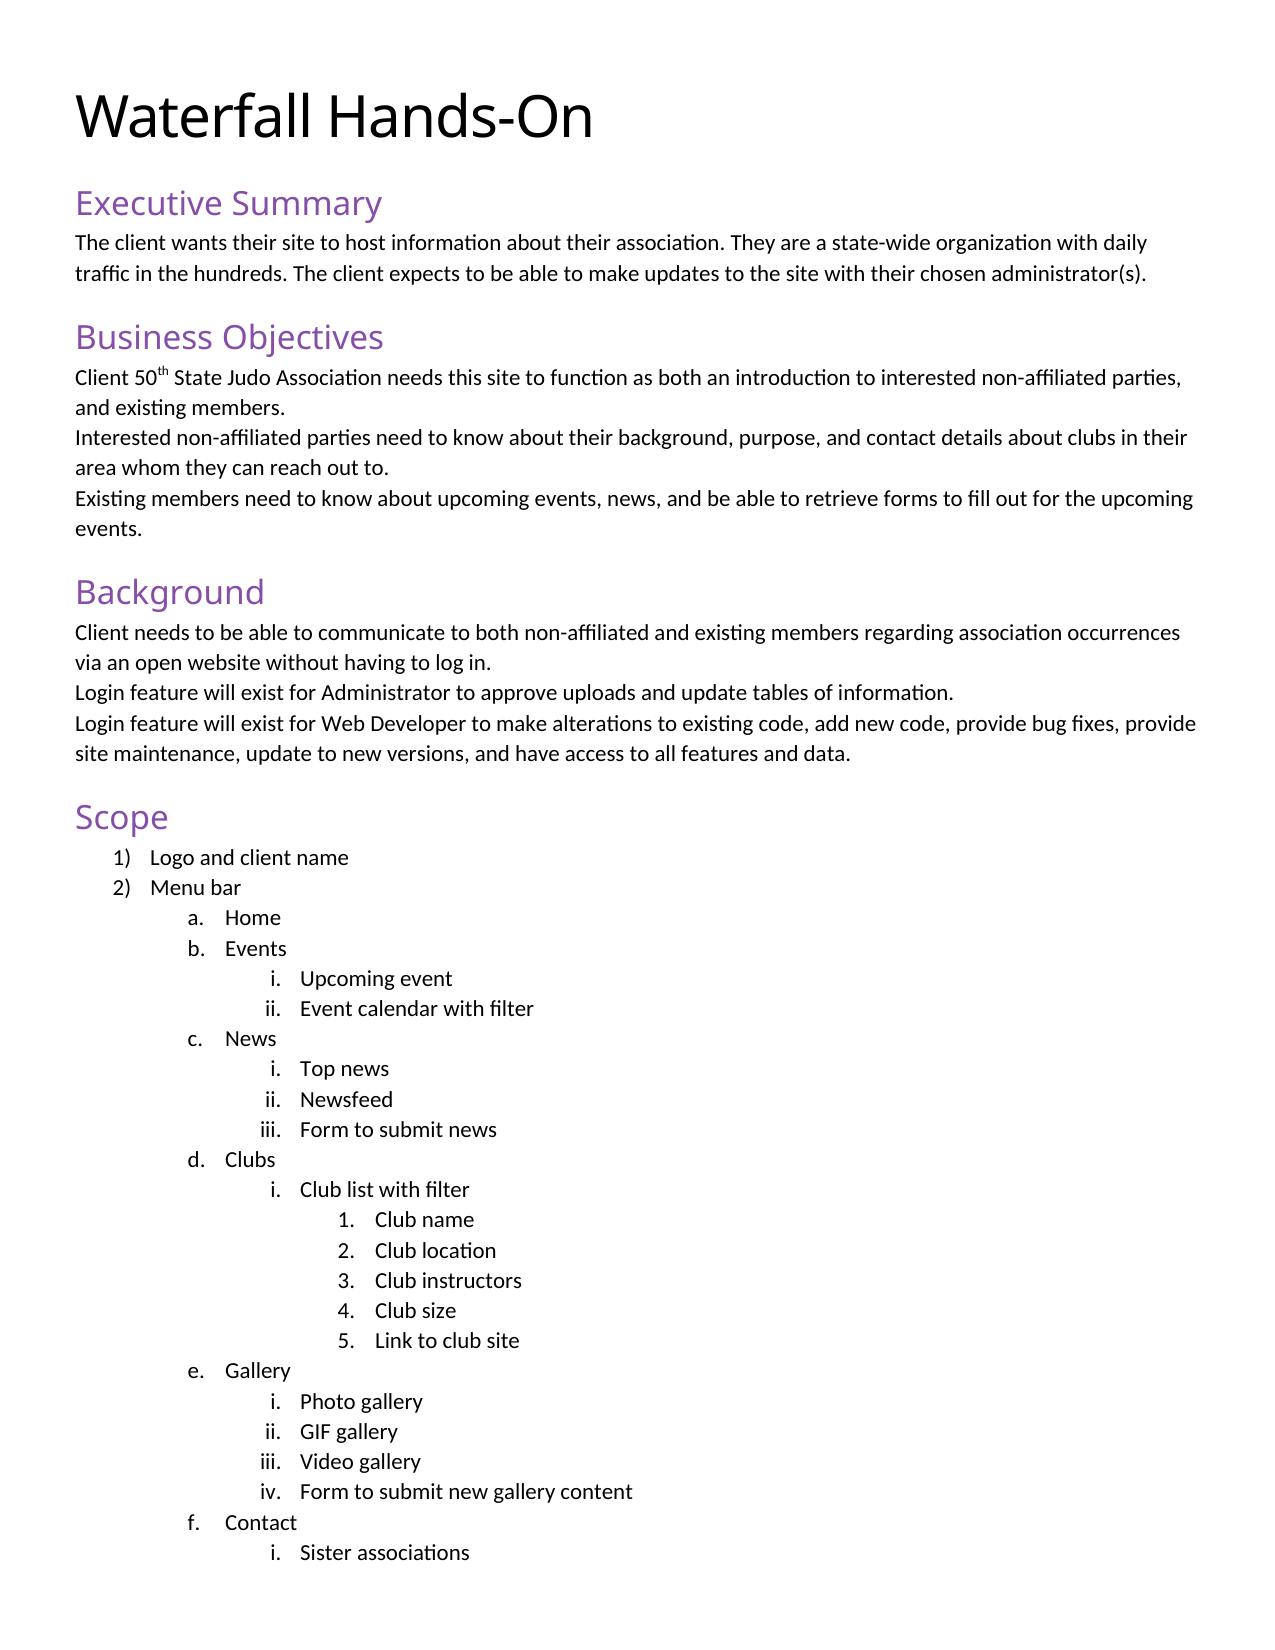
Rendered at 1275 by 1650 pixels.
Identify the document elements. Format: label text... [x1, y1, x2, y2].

list Gallery [187, 1357, 1200, 1384]
subtitle Background [75, 569, 1200, 614]
title Waterfall Hands-On [75, 75, 1200, 154]
list Club size [337, 1296, 1200, 1324]
text Client needs to be able to communicate to both non-affiliated and existing members regarding association occurrences via an open website without having to log in. Login feature will exist for Administrator to approve uploads and update tables of information. Login feature will exist for Web Developer to make alterations to existing code, add new code, provide bug fixes, provide site maintenance, update to new versions, and have access to all features and data. [75, 618, 1200, 767]
list Clubs [187, 1145, 1200, 1173]
text Client 50th State Judo Association needs this site to function as both an introduction to interested non-affiliated parties, and existing members. Interested non-affiliated parties need to know about their background, purpose, and contact details about clubs in their area whom they can reach out to. Existing members need to know about upcoming events, news, and be able to retrieve forms to fill out for the upcoming events. [75, 363, 1200, 542]
list Form to submit news [281, 1115, 1200, 1143]
list Video gallery [281, 1447, 1200, 1475]
list GIF gallery [281, 1417, 1200, 1445]
list Upcoming event [281, 964, 1200, 992]
list Form to submit new gallery content [281, 1477, 1200, 1505]
list Photo gallery [281, 1387, 1200, 1415]
subtitle Executive Summary [75, 179, 1200, 225]
list Club location [337, 1236, 1200, 1264]
list Contact [187, 1508, 1200, 1536]
list Logo and client name [112, 843, 1200, 871]
list Top news [281, 1054, 1200, 1082]
text The client wants their site to host information about their association. They are a state-wide organization with daily traffic in the hundreds. The client expects to be able to make updates to the site with their chosen administrator(s). [75, 228, 1200, 287]
list Events [187, 934, 1200, 962]
list Newsfeed [281, 1085, 1200, 1113]
list Menu bar [112, 873, 1200, 901]
list Event calendar with filter [281, 994, 1200, 1022]
list Club list with filter [281, 1175, 1200, 1203]
list Sister associations [281, 1538, 1200, 1566]
list Link to club site [337, 1326, 1200, 1354]
list Home [187, 903, 1200, 931]
list Club name [337, 1206, 1200, 1233]
subtitle Scope [75, 794, 1200, 839]
list Club instructors [337, 1266, 1200, 1294]
list News [187, 1024, 1200, 1052]
subtitle Business Objectives [75, 314, 1200, 359]
